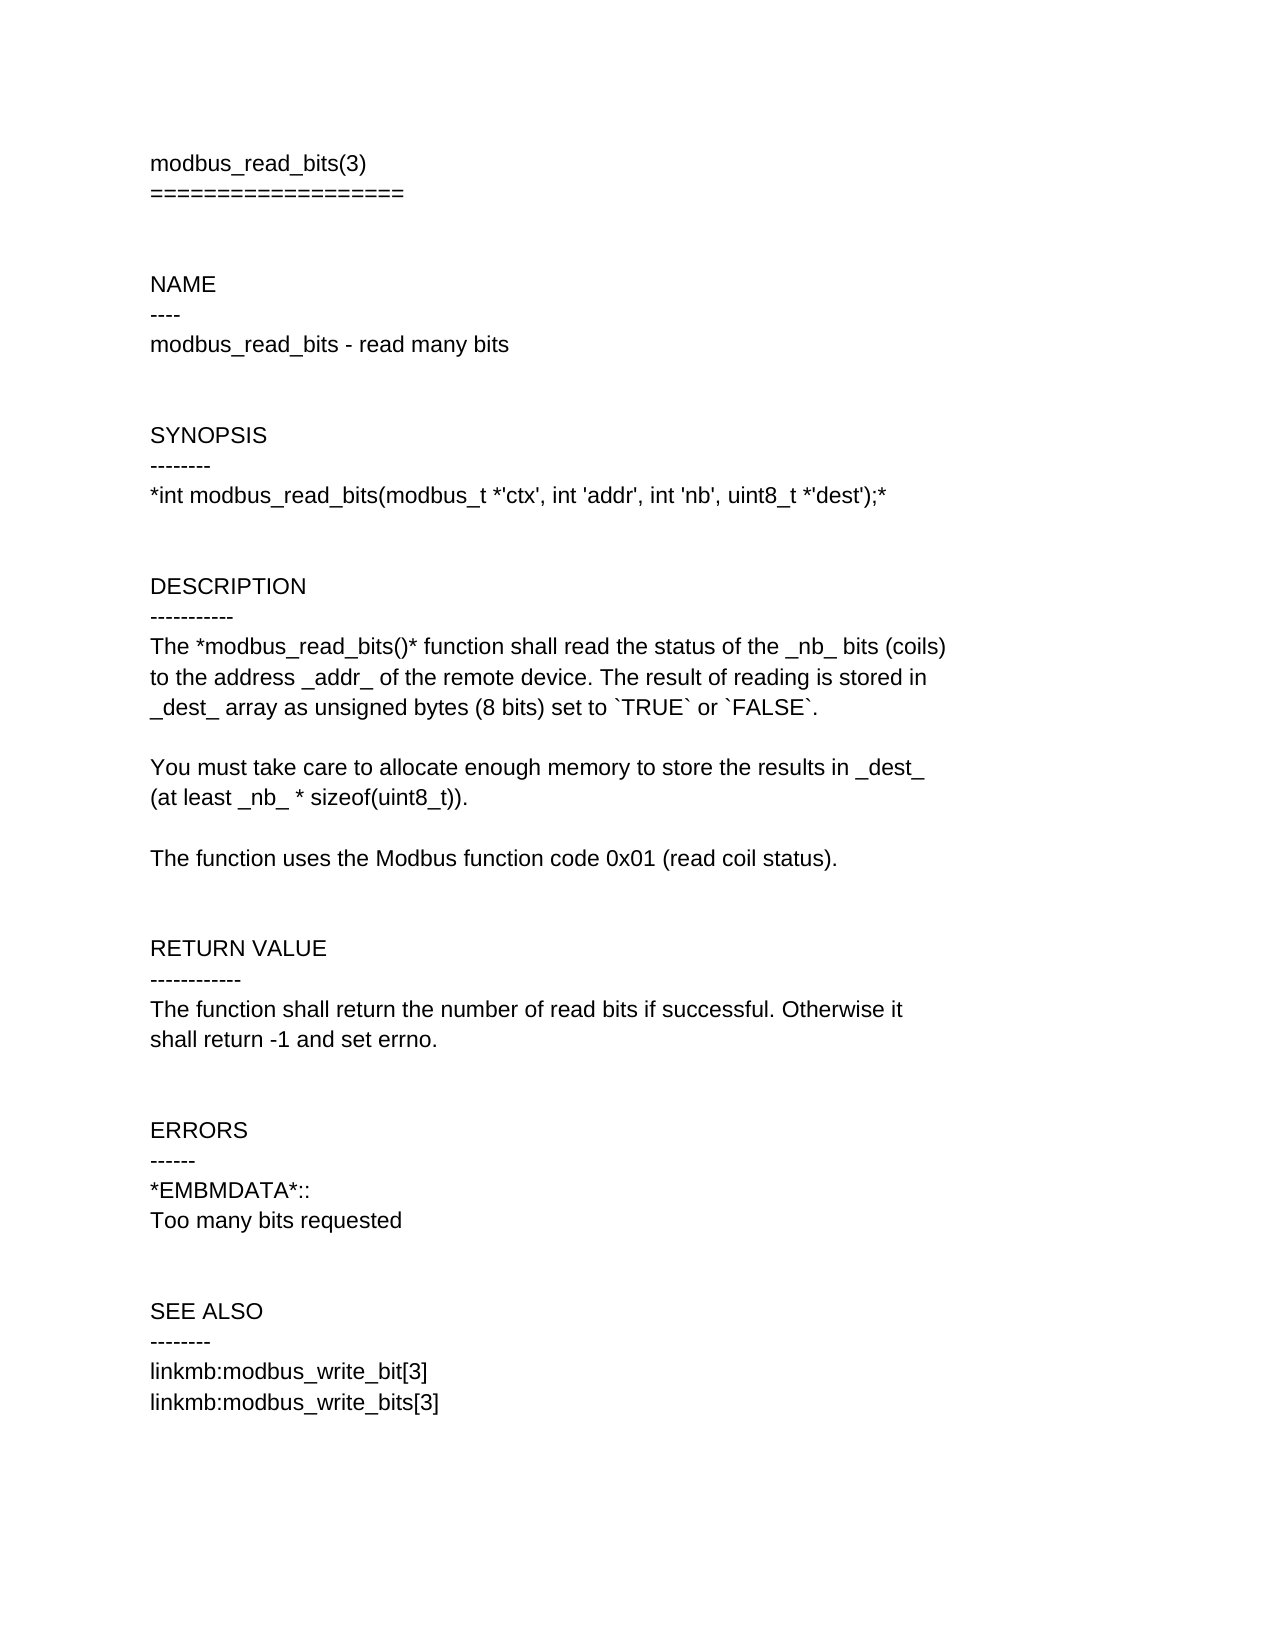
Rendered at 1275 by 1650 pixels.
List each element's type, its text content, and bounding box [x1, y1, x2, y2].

text SYNOPSIS [150, 422, 1125, 448]
text Too many bits requested [150, 1207, 1125, 1234]
text RETURN VALUE [150, 935, 1125, 962]
text ERRORS [150, 1117, 1125, 1143]
text to the address _addr_ of the remote device. The result of reading is stored in [150, 663, 1125, 690]
text modbus_read_bits - read many bits [150, 331, 1125, 358]
text ------ [150, 1147, 1125, 1173]
text modbus_read_bits(3) [150, 150, 1125, 176]
text You must take care to allocate enough memory to store the results in _dest_ [150, 754, 1125, 781]
text NAME [150, 271, 1125, 297]
text ----------- [150, 603, 1125, 629]
text -------- [150, 1328, 1125, 1354]
text (at least _nb_ * sizeof(uint8_t)). [150, 784, 1125, 811]
text The function uses the Modbus function code 0x01 (read coil status). [150, 845, 1125, 871]
text linkmb:modbus_write_bits[3] [150, 1388, 1125, 1415]
text _dest_ array as unsigned bytes (8 bits) set to `TRUE` or `FALSE`. [150, 694, 1125, 720]
text *EMBMDATA*:: [150, 1177, 1125, 1203]
text SEE ALSO [150, 1298, 1125, 1324]
text ---- [150, 301, 1125, 327]
text linkmb:modbus_write_bit[3] [150, 1358, 1125, 1385]
text ------------ [150, 966, 1125, 992]
text -------- [150, 452, 1125, 478]
text The *modbus_read_bits()* function shall read the status of the _nb_ bits (coils) [150, 633, 1125, 660]
text DESCRIPTION [150, 573, 1125, 599]
text shall return -1 and set errno. [150, 1026, 1125, 1052]
text =================== [150, 180, 1125, 207]
text The function shall return the number of read bits if successful. Otherwise it [150, 996, 1125, 1022]
text *int modbus_read_bits(modbus_t *'ctx', int 'addr', int 'nb', uint8_t *'dest');* [150, 482, 1125, 509]
